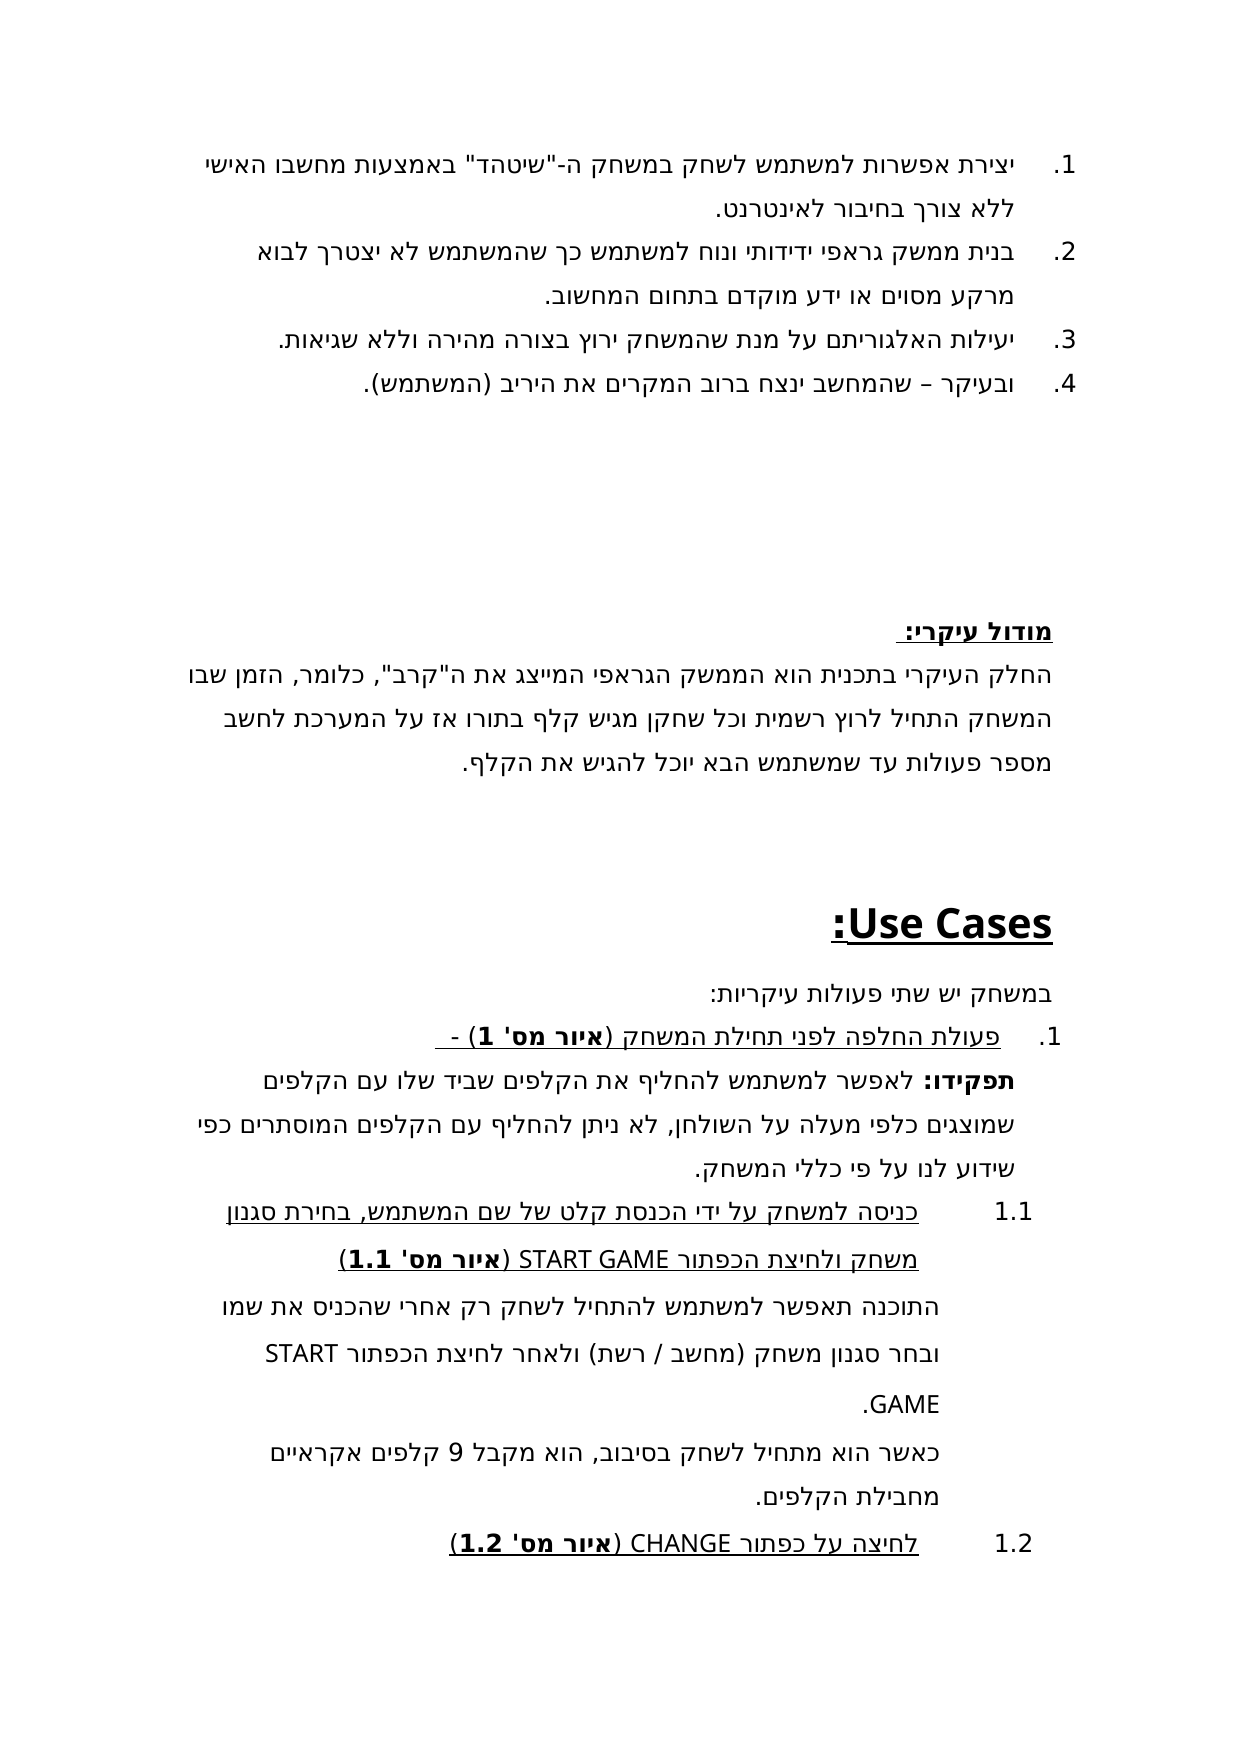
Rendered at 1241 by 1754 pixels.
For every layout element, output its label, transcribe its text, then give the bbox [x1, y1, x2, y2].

list ובעיקר – שהמחשב ינצח ברוב המקרים את היריב (המשתמש). [187, 369, 1053, 398]
list בנית ממשק גראפי ידידותי ונוח למשתמש כך שהמשתמש לא יצטרך לבוא מרקע מסוים או ידע מוקדם בתחום המחשוב. [187, 237, 1053, 310]
text מודול עיקרי: [187, 617, 1053, 646]
text במשחק יש שתי פעולות עיקריות: [187, 979, 1053, 1008]
list יעילות האלגוריתם על מנת שהמשחק ירוץ בצורה מהירה וללא שגיאות. [187, 325, 1053, 354]
list כניסה למשחק על ידי הכנסת קלט של שם המשתמש, בחירת סגנון משחק ולחיצת הכפתור START GAME (איור מס' 1.1) [187, 1198, 994, 1275]
list לחיצה על כפתור CHANGE (איור מס' 1.2) [187, 1526, 994, 1560]
list כאשר הוא מתחיל לשחק בסיבוב, הוא מקבל 9 קלפים אקראיים מחבילת הקלפים. [187, 1438, 940, 1511]
list פעולת החלפה לפני תחילת המשחק (איור מס' 1) - [187, 1023, 1038, 1052]
list התוכנה תאפשר למשתמש להתחיל לשחק רק אחרי שהכניס את שמו ובחר סגנון משחק (מחשב / רשת) ולאחר לחיצת הכפתור START GAME. [187, 1292, 940, 1421]
list יצירת אפשרות למשתמש לשחק במשחק ה-"שיטהד" באמצעות מחשבו האישי ללא צורך בחיבור לאינטרנט. [187, 150, 1053, 223]
text החלק העיקרי בתכנית הוא הממשק הגראפי המייצג את ה"קרב", כלומר, הזמן שבו המשחק התחיל לרוץ רשמית וכל שחקן מגיש קלף בתורו אז על המערכת לחשב מספר פעולות עד שמשתמש הבא יוכל להגיש את הקלף. [187, 660, 1053, 777]
text תפקידו: לאפשר למשתמש להחליף את הקלפים שביד שלו עם הקלפים שמוצגים כלפי מעלה על השולחן, לא ניתן להחליף עם הקלפים המוסתרים כפי שידוע לנו על פי כללי המשחק. [187, 1066, 1015, 1183]
text Use Cases: [187, 894, 1053, 951]
